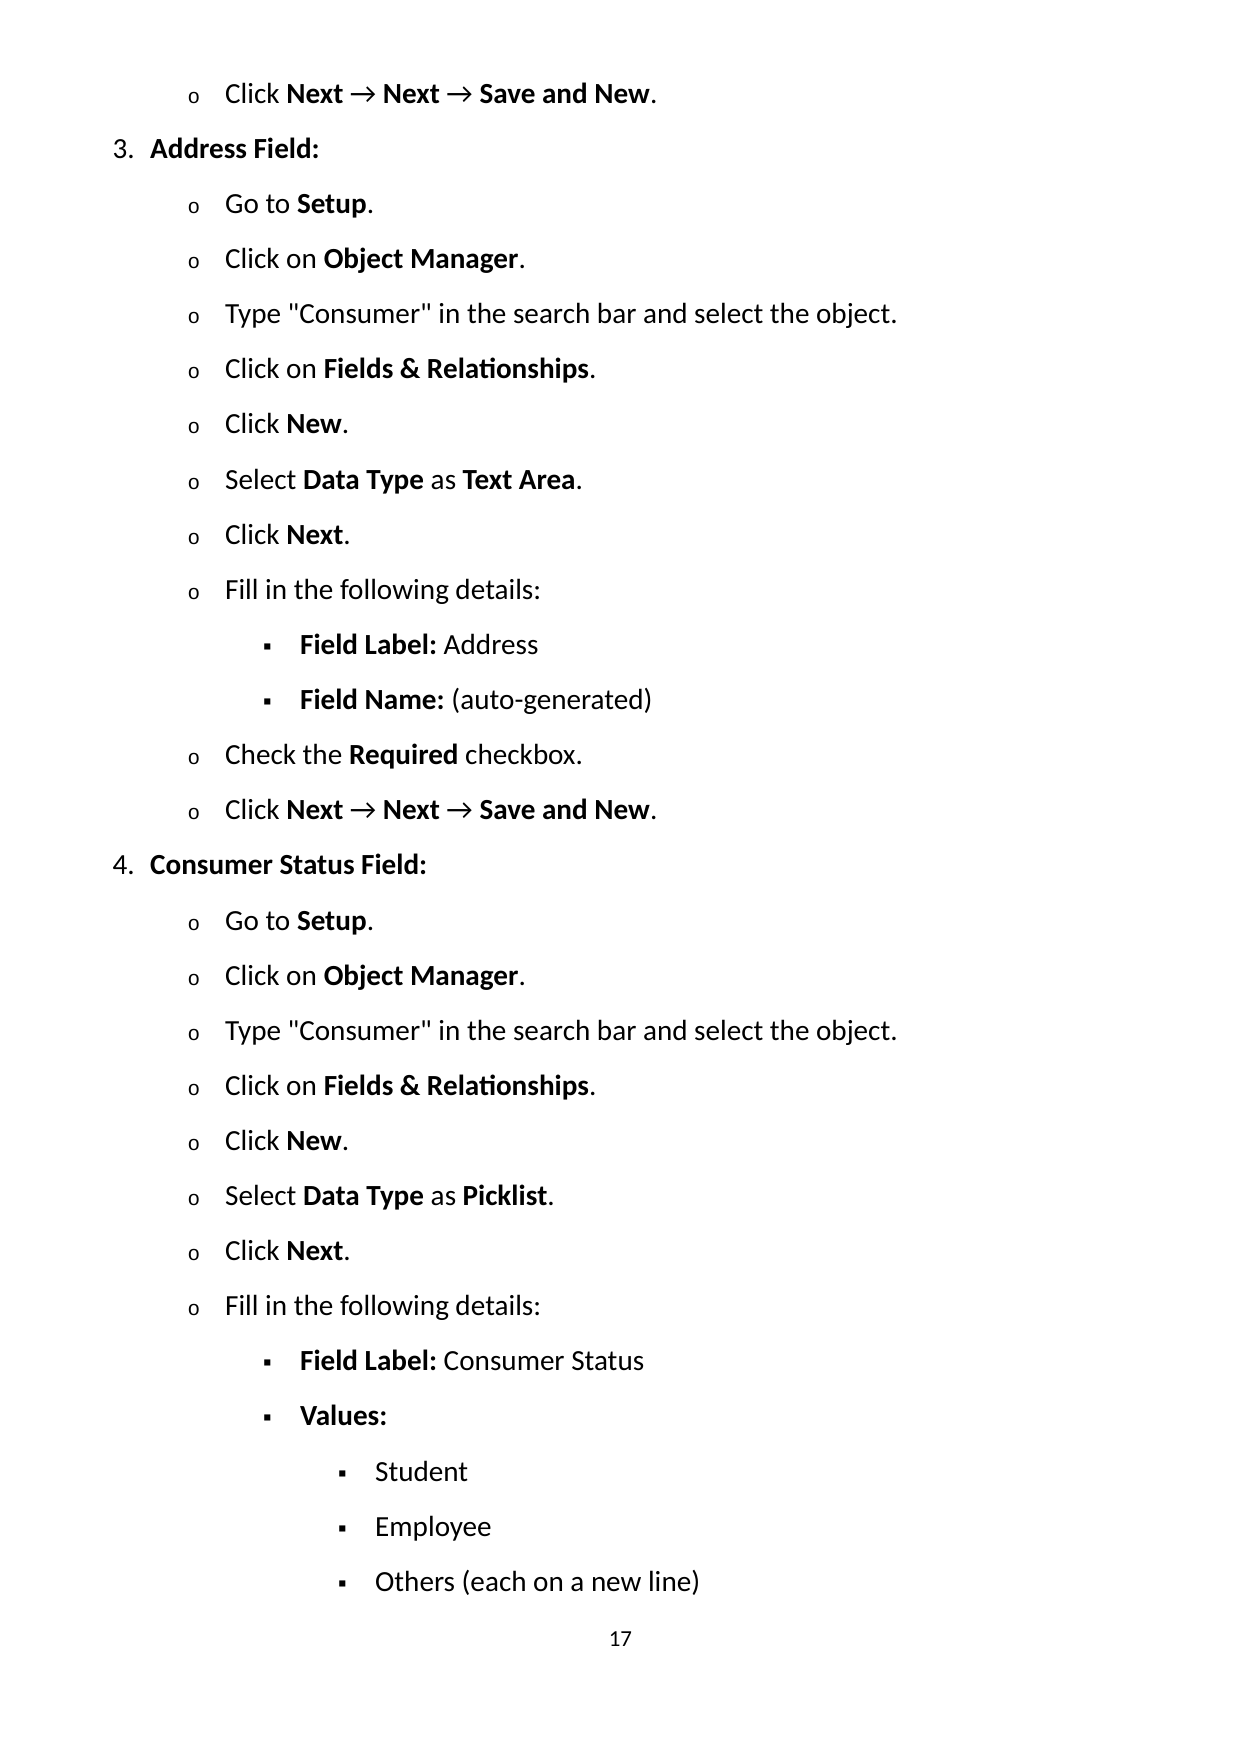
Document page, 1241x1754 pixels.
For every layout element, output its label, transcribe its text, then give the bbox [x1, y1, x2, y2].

list Fill in the following details: [187, 571, 1165, 607]
list Go to Setup. [187, 902, 1165, 937]
list Type "Consumer" in the search bar and select the object. [187, 1012, 1165, 1047]
list Address Field: [112, 130, 1165, 166]
list Consumer Status Field: [112, 846, 1165, 882]
list Type "Consumer" in the search bar and select the object. [187, 295, 1165, 331]
list Field Label: Address [262, 626, 1165, 662]
list Click on Fields & Relationships. [187, 1067, 1165, 1102]
list Go to Setup. [187, 185, 1165, 221]
list Click on Object Manager. [187, 240, 1165, 276]
list Student [337, 1453, 1165, 1488]
list Select Data Type as Picklist. [187, 1177, 1165, 1213]
list Click Next. [187, 516, 1165, 551]
list Click New. [187, 1122, 1165, 1158]
list Fill in the following details: [187, 1287, 1165, 1323]
list Employee [337, 1508, 1165, 1543]
list Field Label: Consumer Status [262, 1342, 1165, 1378]
list Click Next → Next → Save and New. [187, 75, 1165, 111]
list Values: [262, 1397, 1165, 1433]
list Click New. [187, 406, 1165, 441]
list Check the Required checkbox. [187, 736, 1165, 772]
list Click on Fields & Relationships. [187, 351, 1165, 386]
list Select Data Type as Text Area. [187, 461, 1165, 496]
list Others (each on a new line) [337, 1563, 1165, 1598]
list Click Next → Next → Save and New. [187, 791, 1165, 827]
list Click Next. [187, 1232, 1165, 1268]
list Field Name: (auto-generated) [262, 681, 1165, 717]
list Click on Object Manager. [187, 957, 1165, 992]
